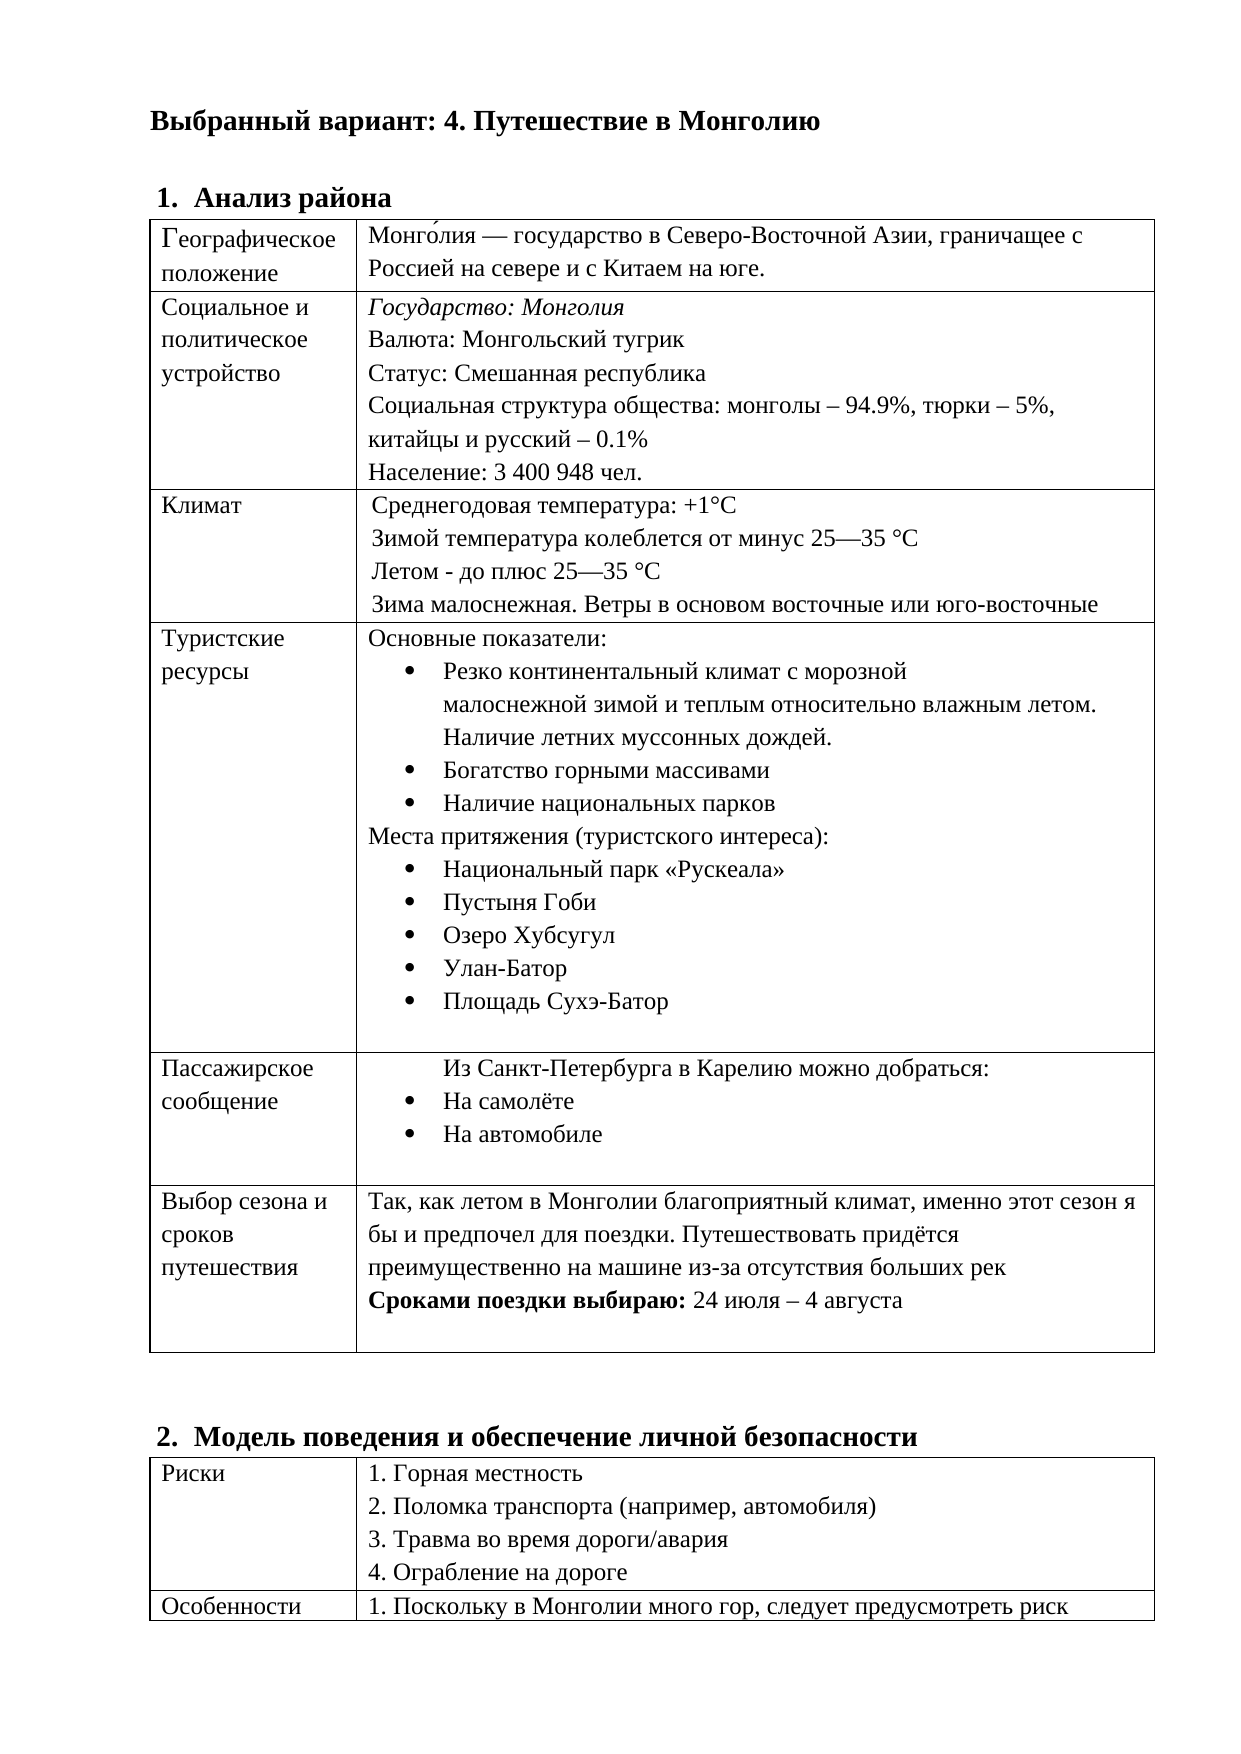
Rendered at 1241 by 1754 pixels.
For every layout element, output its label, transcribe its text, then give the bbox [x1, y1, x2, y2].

table_header Риски [151, 1458, 356, 1590]
table_header Монго́лия — государство в Северо-Восточной Азии, граничащее с Россией на севере и с Китаем на юге. [357, 220, 1154, 291]
table_cell Социальное и политическое устройство [151, 292, 356, 489]
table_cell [357, 1591, 1154, 1620]
table_cell Пассажирское сообщение [151, 1053, 356, 1185]
table_cell Так, как летом в Монголии благоприятный климат, именно этот сезон я бы и предпочел для поездки. Путешествовать придётся преимущественно на машине из-за отсутствия больших рек Сроками поездки выбираю: 24 июля – 4 августа [357, 1186, 1154, 1352]
list Модель поведения и обеспечение личной безопасности [156, 1419, 1107, 1452]
list Анализ района [156, 181, 1107, 214]
table_cell Государство: Монголия Валюта: Монгольский тугрик Статус: Смешанная республика Социальная структура общества: монголы – 94.9%, тюрки – 5%, китайцы и русский – 0.1% Население: 3 400 948 чел. [357, 292, 1154, 489]
table_header Географическое положение [151, 220, 356, 291]
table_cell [151, 1591, 356, 1620]
table_header 1. Горная местность 2. Поломка транспорта (например, автомобиля) 3. Травма во время дороги/авария 4. Ограбление на дороге [357, 1458, 1154, 1590]
table_cell Климат [151, 490, 356, 622]
table_cell Выбор сезона и сроков путешествия [151, 1186, 356, 1352]
table_cell Среднегодовая температура: +1°C Зимой температура колеблется от минус 25—35 °С Летом - до плюс 25—35 °С Зима малоснежная. Ветры в основом восточные или юго-восточные [357, 490, 1154, 622]
table_cell Туристские ресурсы [151, 623, 356, 1052]
table_cell Основные показатели: Резко континентальный климат с морозной малоснежной зимой и теплым относительно влажным летом. Наличие летних муссонных дождей. Богатство горными массивами Наличие национальных парков Места притяжения (туристского интереса): Национальный парк «Рускеала» Пустыня Гоби Озеро Хубсугул Улан-Батор Площадь Сухэ-Батор [357, 623, 1154, 1052]
table_cell Из Санкт-Петербурга в Карелию можно добраться: На самолёте На автомобиле [357, 1053, 1154, 1185]
text Выбранный вариант: 4. Путешествие в Монголию [150, 103, 1107, 137]
